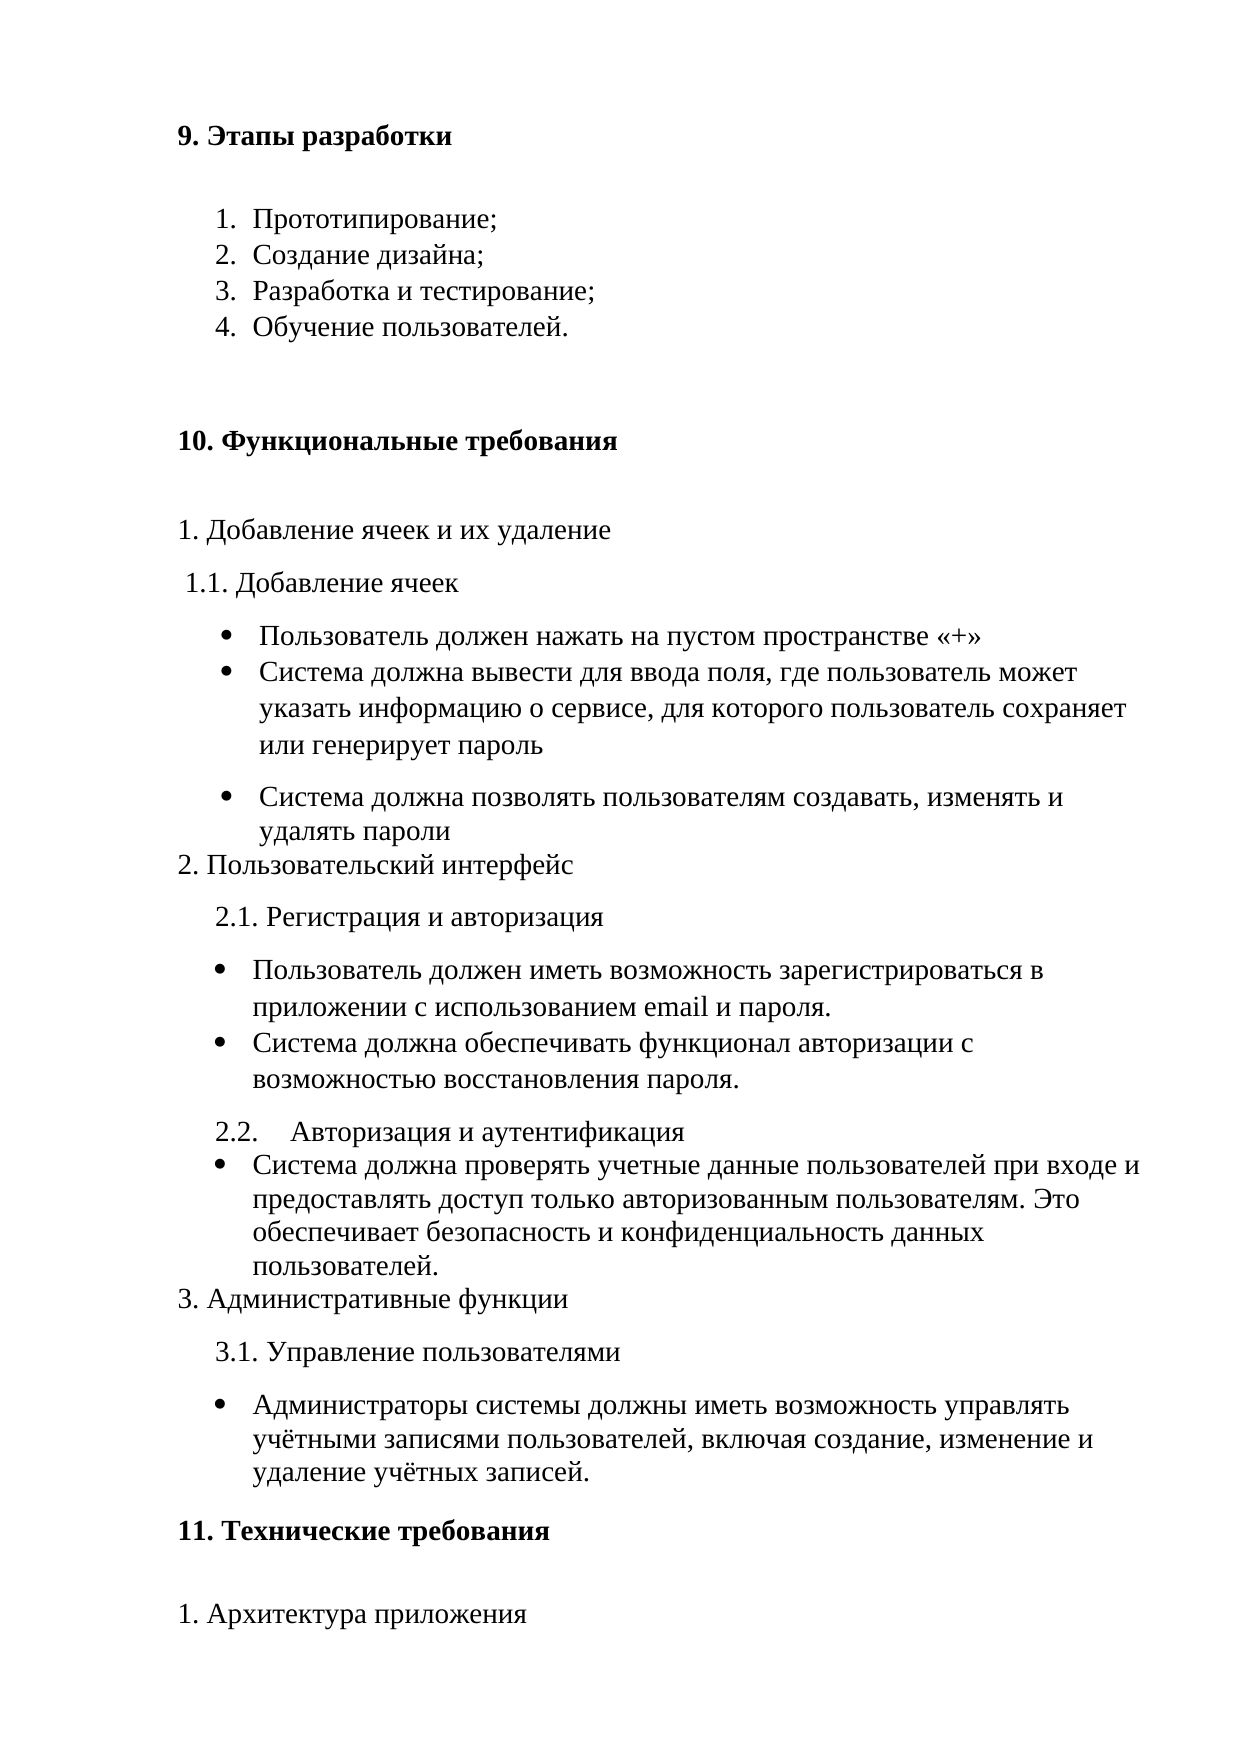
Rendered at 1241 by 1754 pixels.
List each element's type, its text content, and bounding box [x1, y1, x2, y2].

list Разработка и тестирование; [215, 273, 1152, 307]
list Пользователь должен иметь возможность зарегистрироваться в приложении с использованием email и пароля. [215, 952, 1152, 1022]
subtitle 9. Этапы разработки [177, 118, 1152, 152]
text 3.1. Управление пользователями [215, 1334, 1152, 1368]
list Администраторы системы должны иметь возможность управлять учётными записями пользователей, включая создание, изменение и удаление учётных записей. [215, 1387, 1152, 1488]
subtitle 10. Функциональные требования [177, 423, 1152, 457]
text 2. Пользовательский интерфейс [177, 847, 1152, 880]
list Авторизация и аутентификация [215, 1114, 1152, 1147]
text 3. Административные функции [177, 1282, 1152, 1315]
list Пользователь должен нажать на пустом пространстве «+» [221, 618, 1152, 652]
list Система должна вывести для ввода поля, где пользователь может указать информацию о сервисе, для которого пользователь сохраняет или генерирует пароль [221, 654, 1152, 760]
text 1.1. Добавление ячеек [177, 565, 1152, 599]
list Система должна обеспечивать функционал авторизации с возможностью восстановления пароля. [215, 1025, 1152, 1094]
list Система должна проверять учетные данные пользователей при входе и предоставлять доступ только авторизованным пользователям. Это обеспечивает безопасность и конфиденциальность данных пользователей. [215, 1147, 1152, 1282]
subtitle 11. Технические требования [177, 1513, 1152, 1547]
list Создание дизайна; [215, 237, 1152, 271]
list Система должна позволять пользователям создавать, изменять и удалять пароли [221, 779, 1152, 847]
list Обучение пользователей. [215, 309, 1152, 343]
list Прототипирование; [215, 201, 1152, 235]
text 2.1. Регистрация и авторизация [177, 899, 1152, 933]
text 1. Добавление ячеек и их удаление [177, 512, 1152, 546]
text 1. Архитектура приложения [177, 1596, 1152, 1629]
